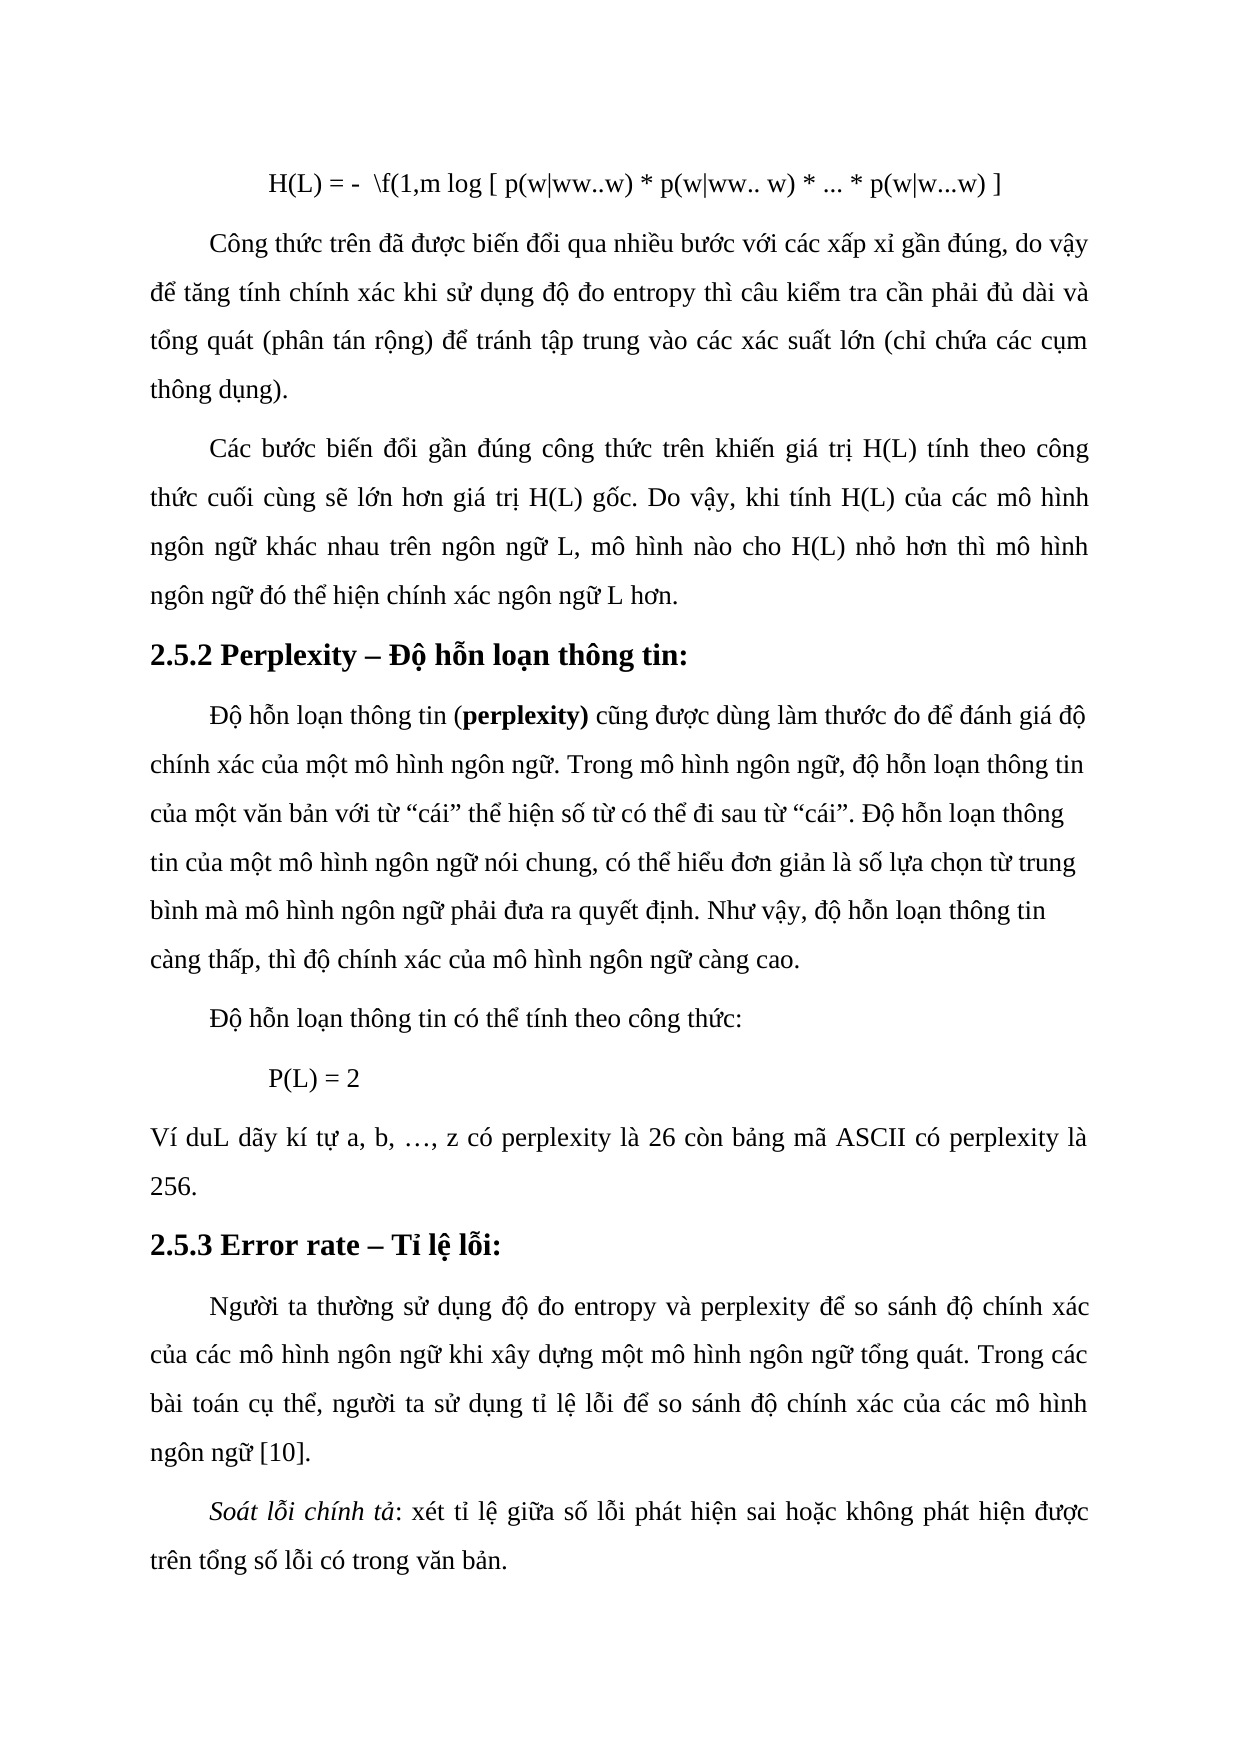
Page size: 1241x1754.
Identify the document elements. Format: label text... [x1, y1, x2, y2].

text Các bước biến đổi gần đúng công thức trên khiến giá trị H(L) tính theo công thức cuối cùng sẽ lớn hơn giá trị H(L) gốc. Do vậy, khi tính H(L) của các mô hình ngôn ngữ khác nhau trên ngôn ngữ L, mô hình nào cho H(L) nhỏ hơn thì mô hình ngôn ngữ đó thể hiện chính xác ngôn ngữ L hơn. [150, 429, 1090, 613]
text Người ta thường sử dụng độ đo entropy và perplexity để so sánh độ chính xác của các mô hình ngôn ngữ khi xây dựng một mô hình ngôn ngữ tổng quát. Trong các bài toán cụ thể, người ta sử dụng tỉ lệ lỗi để so sánh độ chính xác của các mô hình ngôn ngữ [10]. [150, 1287, 1090, 1470]
text Độ hỗn loạn thông tin (perplexity) cũng được dùng làm thước đo để đánh giá độ chính xác của một mô hình ngôn ngữ. Trong mô hình ngôn ngữ, độ hỗn loạn thông tin của một văn bản với từ “cái” thể hiện số từ có thể đi sau từ “cái”. Độ hỗn loạn thông tin của một mô hình ngôn ngữ nói chung, có thể hiểu đơn giản là số lựa chọn từ trung bình mà mô hình ngôn ngữ phải đưa ra quyết định. Như vậy, độ hỗn loạn thông tin càng thấp, thì độ chính xác của mô hình ngôn ngữ càng cao. [150, 696, 1090, 977]
subtitle 2.5.2 Perplexity – Độ hỗn loạn thông tin: [150, 636, 1090, 673]
text Ví duL dãy kí tự a, b, …, z có perplexity là 26 còn bảng mã ASCII có perplexity là 256. [150, 1118, 1090, 1204]
text H(L) = - log [ p(w|ww..w) * p(w|ww.. w) * ... * p(w|w...w) ] [209, 164, 1090, 202]
text P(L) = 2 [209, 1058, 1090, 1096]
subtitle 2.5.3 Error rate – Tỉ lệ lỗi: [150, 1226, 1090, 1263]
text Độ hỗn loạn thông tin có thể tính theo công thức: [150, 999, 1090, 1037]
text Soát lỗi chính tả: xét tỉ lệ giữa số lỗi phát hiện sai hoặc không phát hiện được trên tổng số lỗi có trong văn bản. [150, 1492, 1090, 1578]
text Công thức trên đã được biến đổi qua nhiều bước với các xấp xỉ gần đúng, do vậy để tăng tính chính xác khi sử dụng độ đo entropy thì câu kiểm tra cần phải đủ dài và tổng quát (phân tán rộng) để tránh tập trung vào các xác suất lớn (chỉ chứa các cụm thông dụng). [150, 224, 1090, 407]
